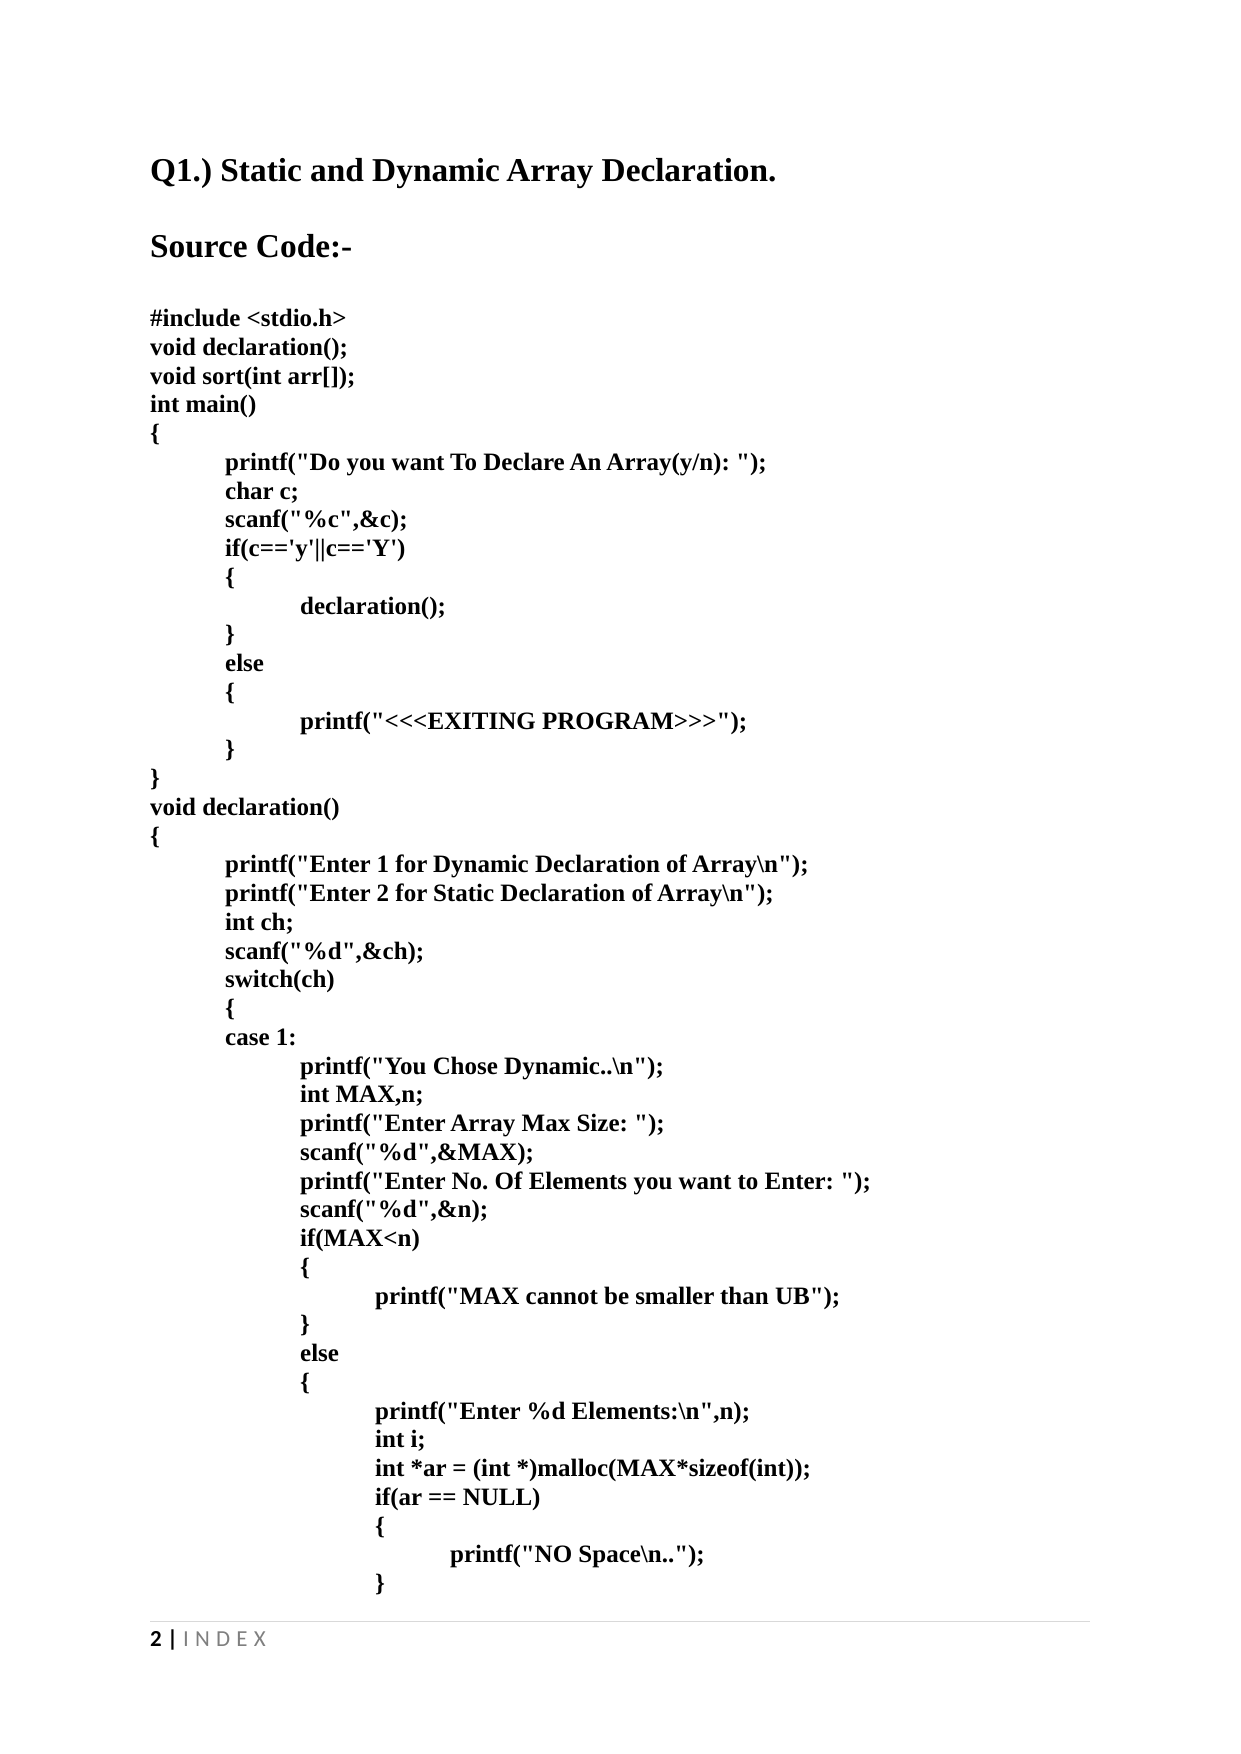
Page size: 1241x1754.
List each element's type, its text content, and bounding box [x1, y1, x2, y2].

text void declaration(); [150, 332, 1090, 361]
text { [150, 562, 1090, 591]
text } [150, 1309, 1090, 1338]
text void declaration() [150, 792, 1090, 821]
text int ch; [150, 907, 1090, 936]
text printf("Do you want To Declare An Array(y/n): "); [150, 447, 1090, 476]
text { [150, 821, 1090, 849]
text printf("Enter No. Of Elements you want to Enter: "); [150, 1166, 1090, 1194]
text { [150, 1252, 1090, 1281]
text printf("NO Space\n.."); [150, 1539, 1090, 1568]
text } [150, 1568, 1090, 1597]
text char c; [150, 476, 1090, 504]
text int i; [150, 1424, 1090, 1453]
text if(c=='y'||c=='Y') [150, 533, 1090, 562]
text { [150, 993, 1090, 1022]
text if(ar == NULL) [150, 1482, 1090, 1511]
text printf("You Chose Dynamic..\n"); [150, 1051, 1090, 1079]
text case 1: [150, 1022, 1090, 1051]
text switch(ch) [150, 964, 1090, 993]
text int *ar = (int *)malloc(MAX*sizeof(int)); [150, 1453, 1090, 1482]
text int main() [150, 389, 1090, 418]
text printf("Enter %d Elements:\n",n); [150, 1396, 1090, 1424]
text } [150, 619, 1090, 648]
text scanf("%d",&n); [150, 1194, 1090, 1223]
text else [150, 648, 1090, 677]
text printf("Enter 2 for Static Declaration of Array\n"); [150, 878, 1090, 907]
text int MAX,n; [150, 1079, 1090, 1108]
text printf("<<<EXITING PROGRAM>>>"); [150, 706, 1090, 734]
text printf("Enter Array Max Size: "); [150, 1108, 1090, 1137]
text } [150, 763, 1090, 792]
text { [150, 1367, 1090, 1396]
text Q1.) Static and Dynamic Array Declaration. [150, 150, 1090, 188]
text declaration(); [150, 591, 1090, 619]
text void sort(int arr[]); [150, 361, 1090, 389]
text else [150, 1338, 1090, 1367]
text } [150, 734, 1090, 763]
text { [150, 677, 1090, 706]
text printf("Enter 1 for Dynamic Declaration of Array\n"); [150, 849, 1090, 878]
text if(MAX<n) [150, 1223, 1090, 1252]
text { [150, 418, 1090, 447]
text scanf("%d",&ch); [150, 936, 1090, 964]
text scanf("%d",&MAX); [150, 1137, 1090, 1166]
text scanf("%c",&c); [150, 504, 1090, 533]
text printf("MAX cannot be smaller than UB"); [150, 1281, 1090, 1309]
text Source Code:- [150, 227, 1090, 265]
text #include <stdio.h> [150, 303, 1090, 332]
text { [150, 1511, 1090, 1539]
